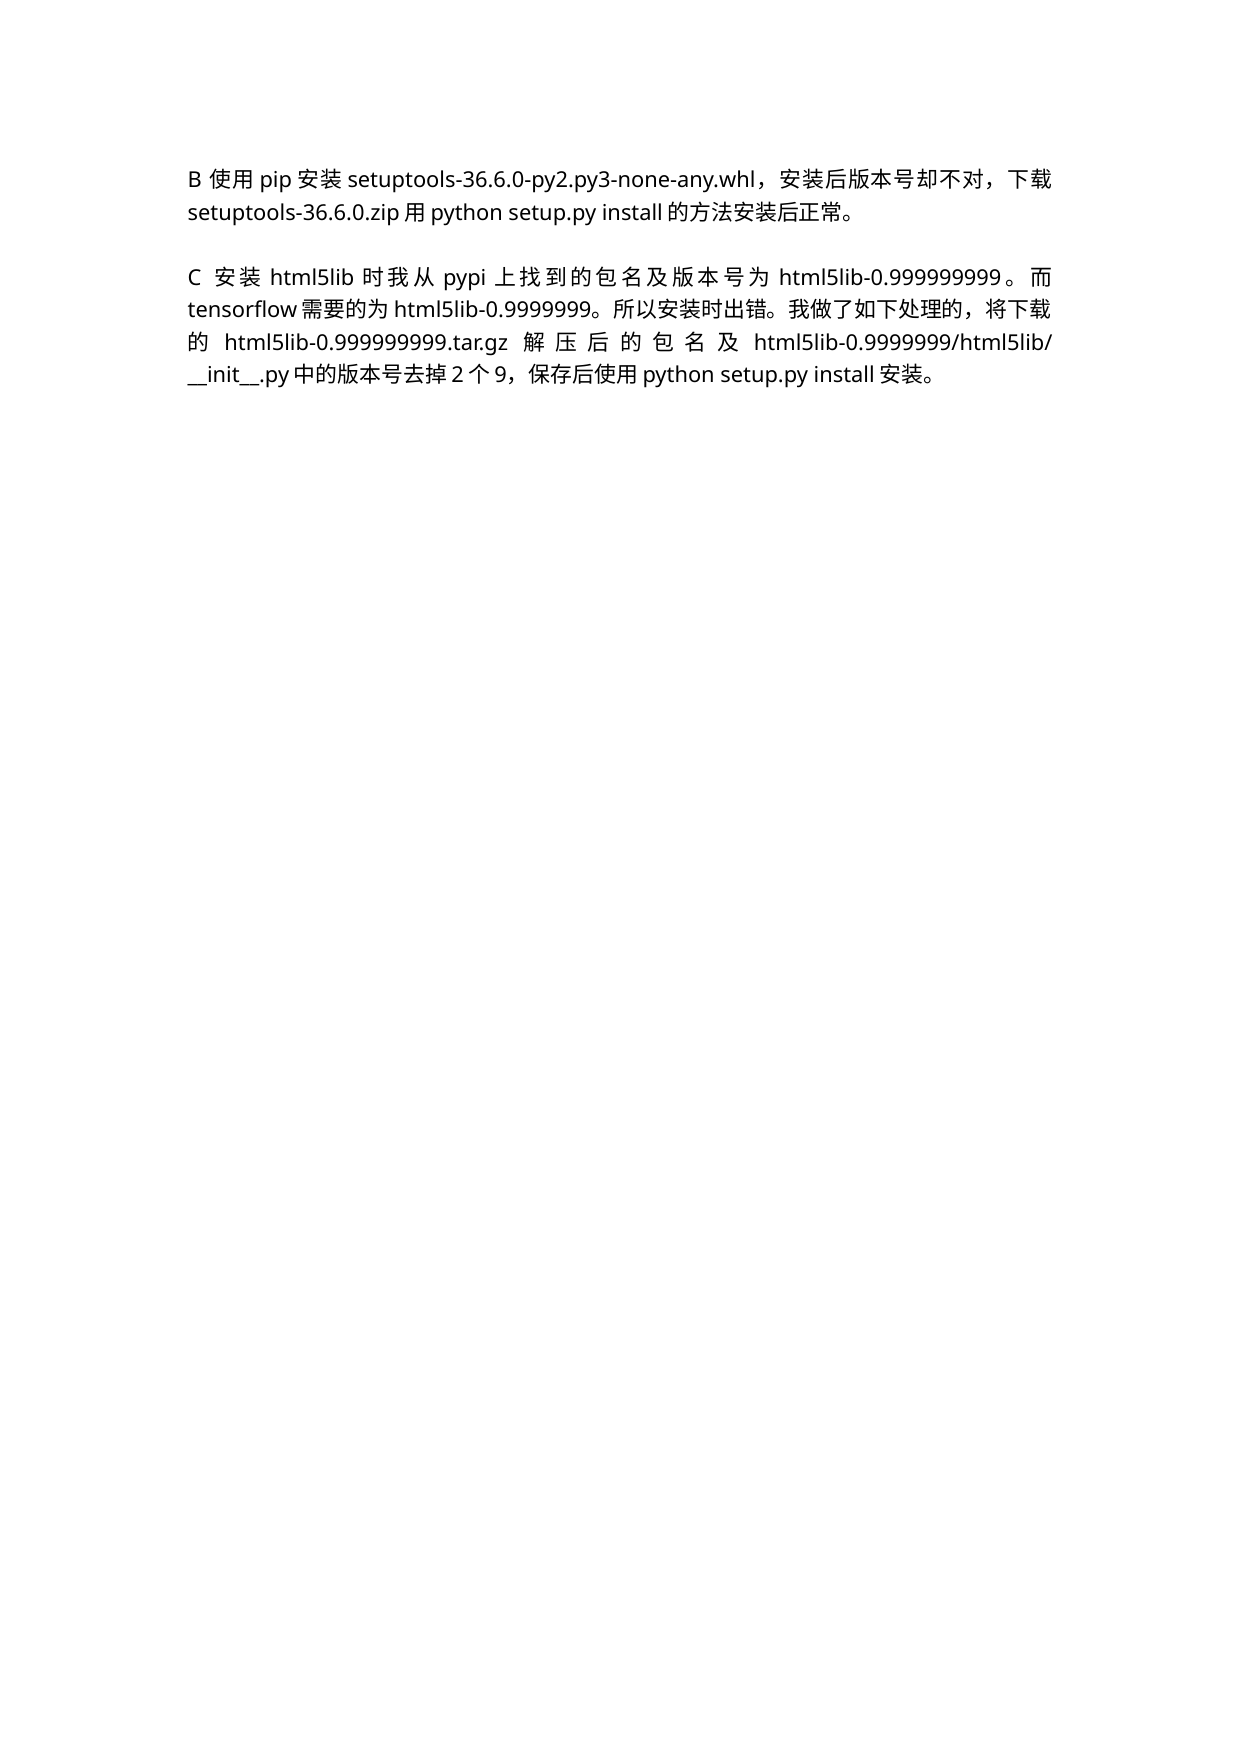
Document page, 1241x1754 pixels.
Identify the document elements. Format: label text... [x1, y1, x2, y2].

text B 使用pip安装setuptools-36.6.0-py2.py3-none-any.whl，安装后版本号却不对，下载setuptools-36.6.0.zip用python setup.py install的方法安装后正常。 [187, 162, 1053, 227]
text C 安装html5lib时我从pypi上找到的包名及版本号为html5lib-0.999999999。而tensorflow需要的为html5lib-0.9999999。所以安装时出错。我做了如下处理的，将下载的html5lib-0.999999999.tar.gz解压后的包名及html5lib-0.9999999/html5lib/__init__.py中的版本号去掉2个9，保存后使用python setup.py install安装。 [187, 259, 1053, 389]
